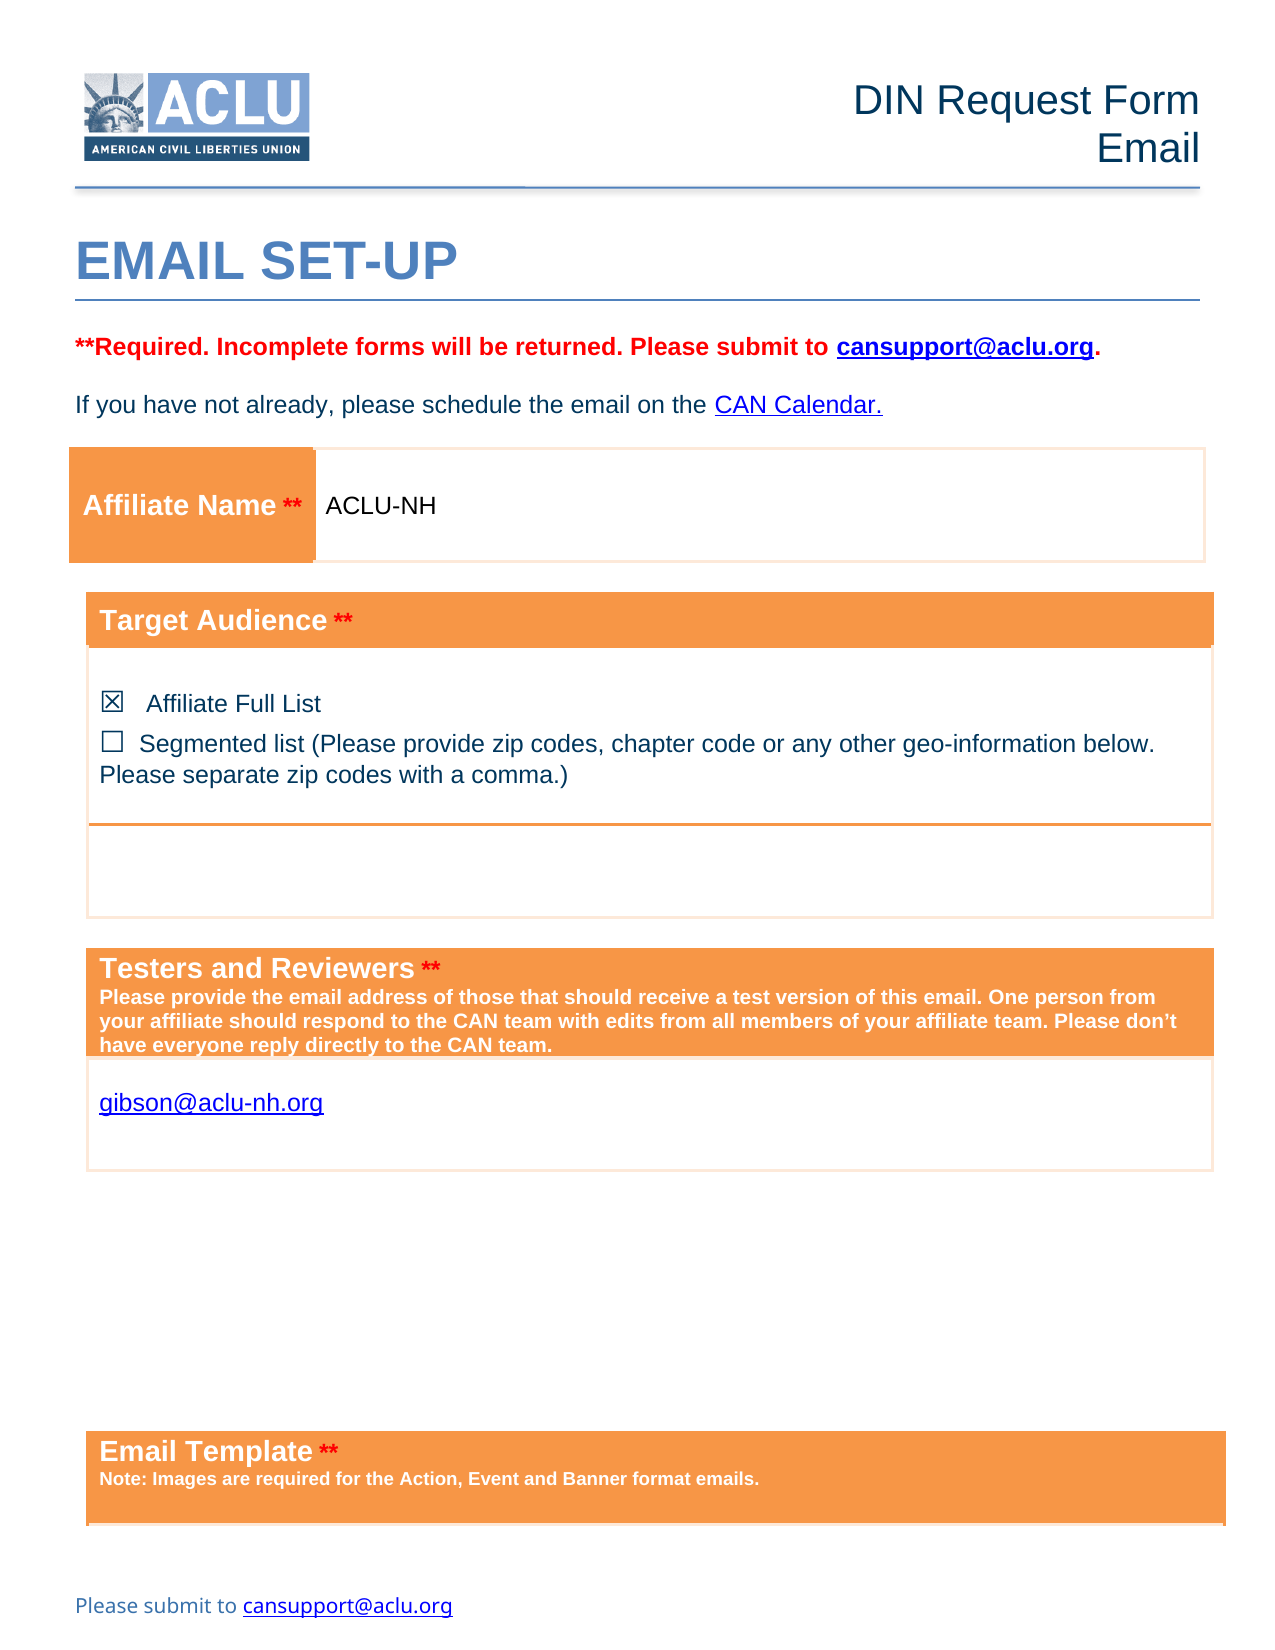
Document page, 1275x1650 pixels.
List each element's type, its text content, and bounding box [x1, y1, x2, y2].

table_cell gibson@aclu-nh.org [89, 1060, 1211, 1169]
table_cell [89, 826, 1211, 916]
table_header ACLU-NH [316, 450, 1203, 560]
title EMAIL SET-UP [75, 228, 1200, 299]
table_header Email Template ** Note: Images are required for the Action, Event and Banner format emails. [89, 1434, 1223, 1523]
table_header Testers and Reviewers ** Please provide the email address of those that should receive a test version of this email. One person from your affiliate should respond to the CAN team with edits from all members of your affiliate team. Please don’t have everyone reply directly to the CAN team. [89, 951, 1211, 1056]
table_cell Affiliate Full List Segmented list (Please provide zip codes, chapter code or any other geo-information below. Please separate zip codes with a comma.) [89, 648, 1211, 823]
table_header Affiliate Name ** [72, 450, 313, 560]
table_header Target Audience ** [89, 595, 1211, 645]
text **Required. Incomplete forms will be returned. Please submit to cansupport@aclu.org. [75, 332, 1200, 361]
text If you have not already, please schedule the email on the CAN Calendar. [75, 390, 1200, 418]
picture [84, 73, 310, 161]
